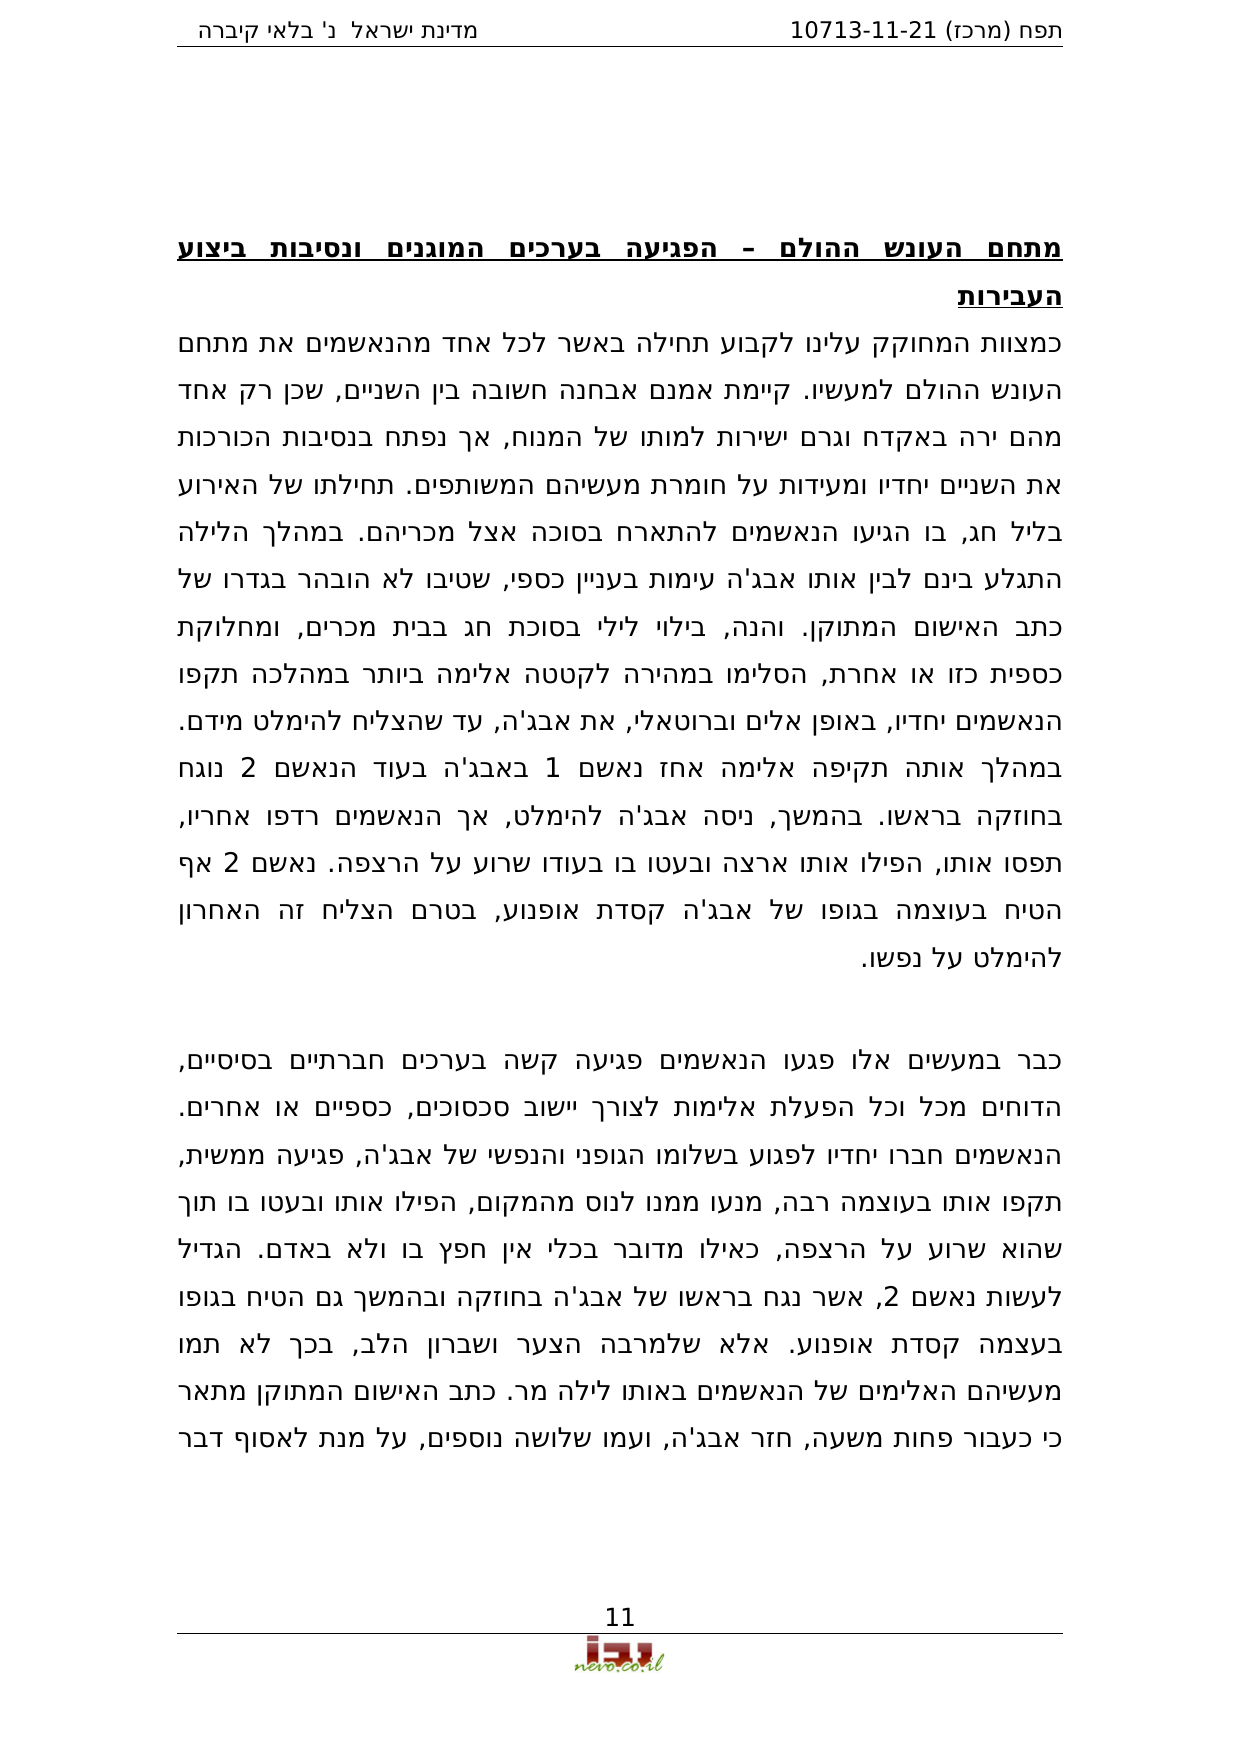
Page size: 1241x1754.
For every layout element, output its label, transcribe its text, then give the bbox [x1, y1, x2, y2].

picture [574, 1635, 666, 1673]
text כמצוות המחוקק עלינו לקבוע תחילה באשר לכל אחד מהנאשמים את מתחם העונש ההולם למעשיו. קיימת אמנם אבחנה חשובה בין השניים, שכן רק אחד מהם ירה באקדח וגרם ישירות למותו של המנוח, אך נפתח בנסיבות הכורכות את השניים יחדיו ומעידות על חומרת מעשיהם המשותפים. תחילתו של האירוע בליל חג, בו הגיעו הנאשמים להתארח בסוכה אצל מכריהם. במהלך הלילה התגלע בינם לבין אותו אבג'ה עימות בעניין כספי, שטיבו לא הובהר בגדרו של כתב האישום המתוקן. והנה, בילוי לילי בסוכת חג בבית מכרים, ומחלוקת כספית כזו או אחרת, הסלימו במהירה לקטטה אלימה ביותר במהלכה תקפו הנאשמים יחדיו, באופן אלים וברוטאלי, את אבג'ה, עד שהצליח להימלט מידם. במהלך אותה תקיפה אלימה אחז נאשם 1 באבג'ה בעוד הנאשם 2 נוגח בחוזקה בראשו. בהמשך, ניסה אבג'ה להימלט, אך הנאשמים רדפו אחריו, תפסו אותו, הפילו אותו ארצה ובעטו בו בעודו שרוע על הרצפה. נאשם 2 אף הטיח בעוצמה בגופו של אבג'ה קסדת אופנוע, בטרם הצליח זה האחרון להימלט על נפשו. [177, 327, 1063, 973]
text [177, 1044, 1063, 1454]
text מתחם העונש ההולם – הפגיעה בערכים המוגנים ונסיבות ביצוע העבירות [177, 261, 1063, 311]
text מתחם העונש ההולם – הפגיעה בערכים המוגנים ונסיבות ביצוע העבירות [177, 232, 1063, 259]
